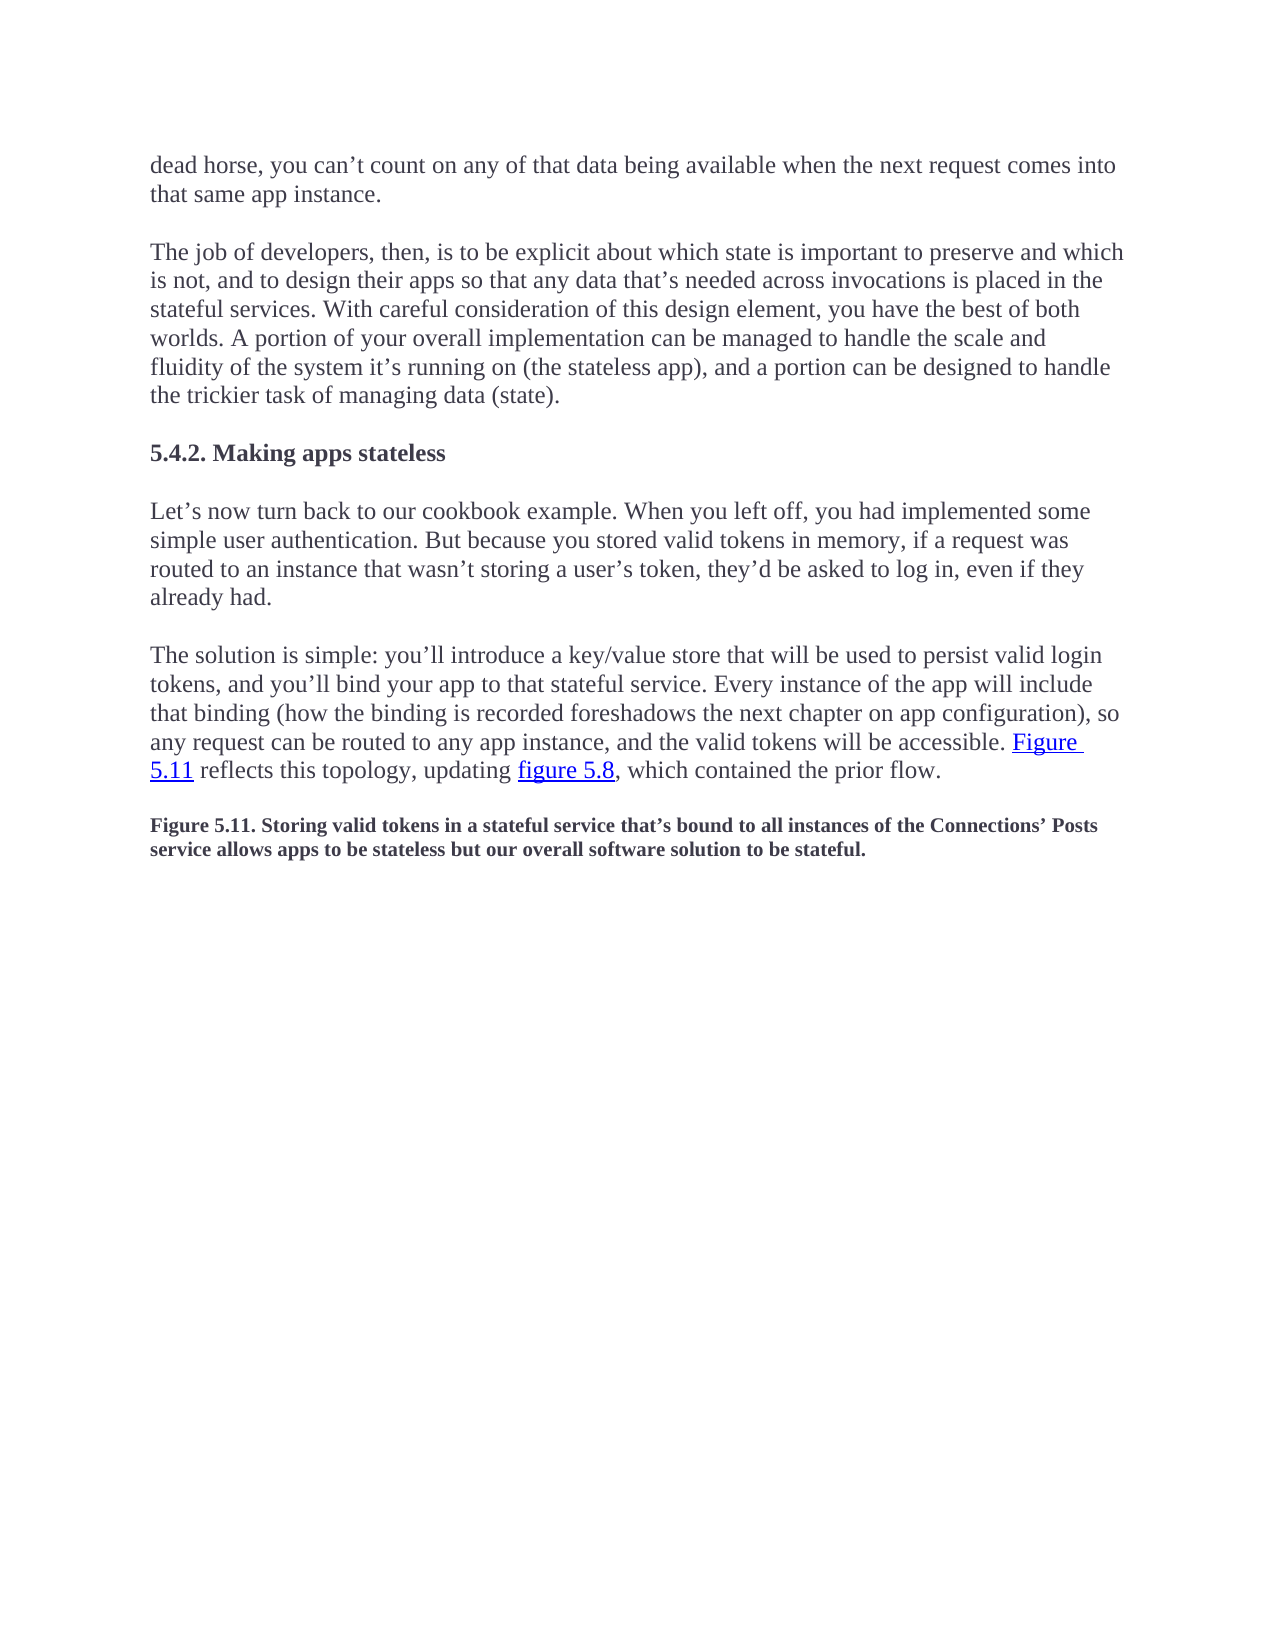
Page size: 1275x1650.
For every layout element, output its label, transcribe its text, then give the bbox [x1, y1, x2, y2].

text 5.4.2. Making apps stateless [150, 438, 1125, 467]
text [150, 150, 1125, 207]
text Let’s now turn back to our cookbook example. When you left off, you had implemented some simple user authentication. But because you stored valid tokens in memory, if a request was routed to an instance that wasn’t storing a user’s token, they’d be asked to log in, even if they already had. [150, 496, 1125, 611]
text The solution is simple: you’ll introduce a key/value store that will be used to persist valid login tokens, and you’ll bind your app to that stateful service. Every instance of the app will include that binding (how the binding is recorded foreshadows the next chapter on app configuration), so any request can be routed to any app instance, and the valid tokens will be accessible. Figure 5.11 reflects this topology, updating figure 5.8, which contained the prior flow. [150, 640, 1125, 784]
text Figure 5.11. Storing valid tokens in a stateful service that’s bound to all instances of the Connections’ Posts service allows apps to be stateless but our overall software solution to be stateful. [150, 813, 1125, 861]
text The job of developers, then, is to be explicit about which state is important to preserve and which is not, and to design their apps so that any data that’s needed across invocations is placed in the stateful services. With careful consideration of this design element, you have the best of both worlds. A portion of your overall implementation can be managed to handle the scale and fluidity of the system it’s running on (the stateless app), and a portion can be designed to handle the trickier task of managing data (state). [150, 237, 1125, 409]
